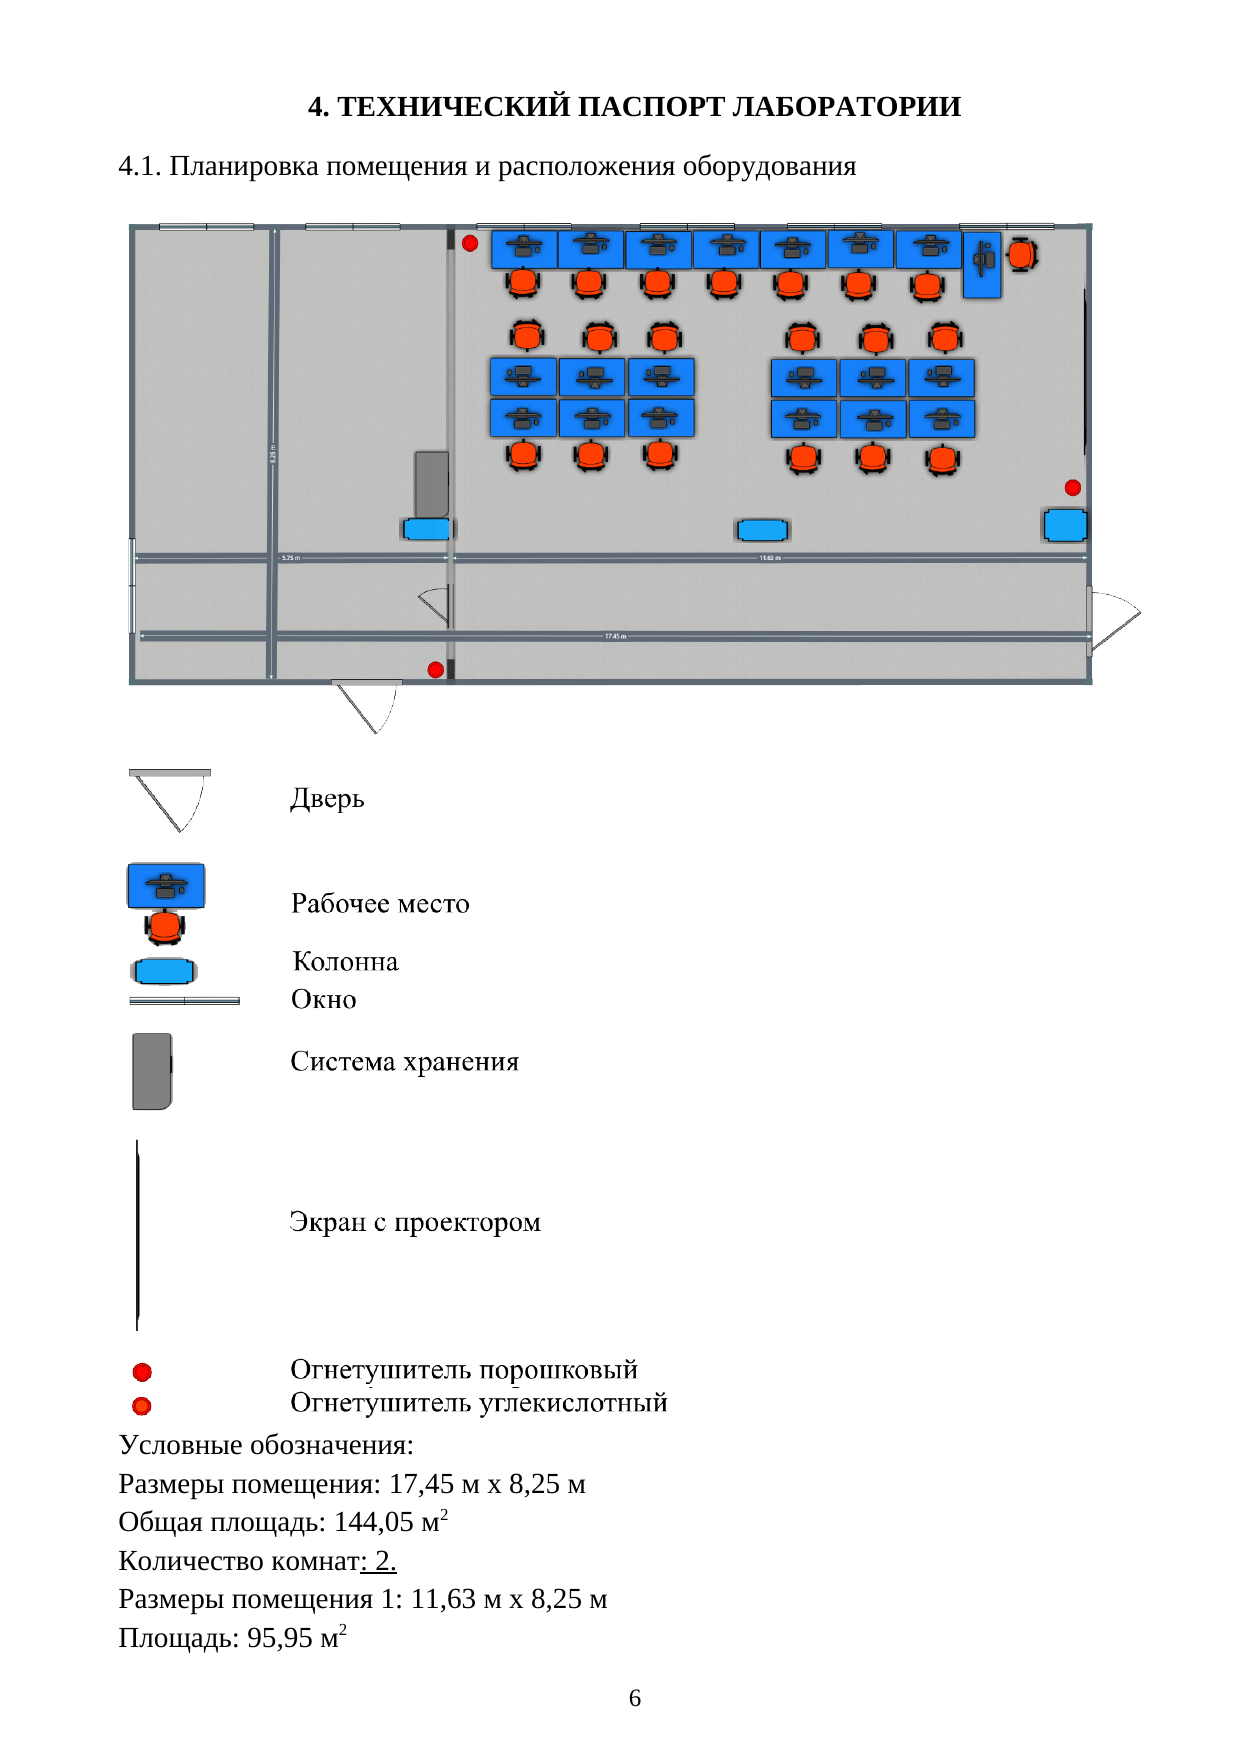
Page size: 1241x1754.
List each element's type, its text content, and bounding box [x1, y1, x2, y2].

text Размеры помещения: 17,45 м х 8,25 м [118, 1466, 1152, 1499]
picture [118, 765, 748, 1423]
text 4.1. Планировка помещения и расположения оборудования [118, 148, 1152, 182]
text 4. ТЕХНИЧЕСКИЙ ПАСПОРТ ЛАБОРАТОРИИ [118, 89, 1152, 122]
text Площадь: 95,95 м2 [118, 1620, 1152, 1653]
text Количество комнат: 2. [118, 1543, 1152, 1576]
text Общая площадь: 144,05 м2 [118, 1504, 1152, 1538]
picture [118, 207, 1151, 741]
text Условные обозначения: [118, 1427, 1152, 1461]
text Размеры помещения 1: 11,63 м х 8,25 м [118, 1581, 1152, 1615]
